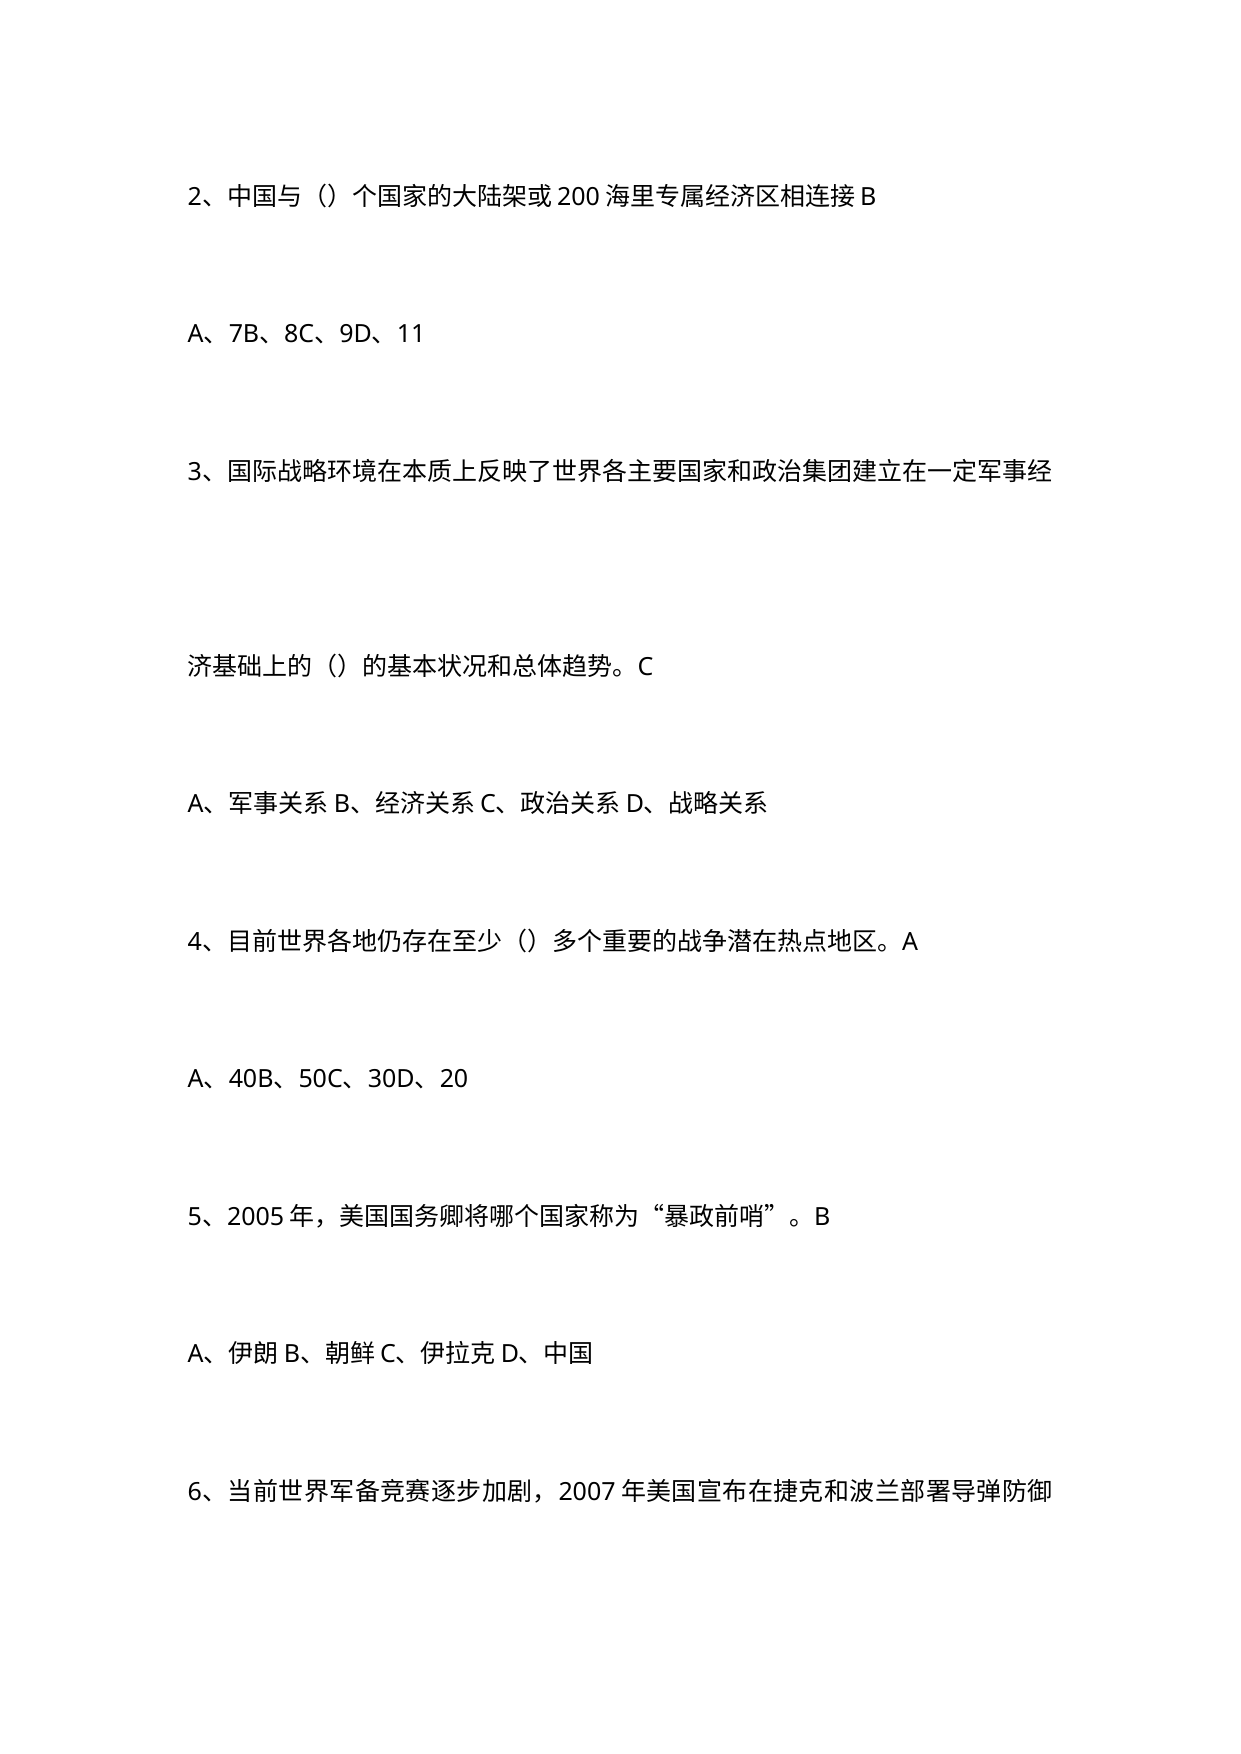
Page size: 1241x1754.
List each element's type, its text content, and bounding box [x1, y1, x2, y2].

text A、40B、50C、30D、20 [187, 1044, 1053, 1109]
text 5、2005年，美国国务卿将哪个国家称为“暴政前哨”。B [187, 1182, 1053, 1247]
text A、7B、8C、9D、11 [187, 299, 1053, 364]
text A、军事关系B、经济关系C、政治关系D、战略关系 [187, 769, 1053, 834]
text 4、目前世界各地仍存在至少（）多个重要的战争潜在热点地区。A [187, 907, 1053, 972]
text 2、中国与（）个国家的大陆架或200海里专属经济区相连接B [187, 162, 1053, 227]
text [187, 1457, 1053, 1522]
text 3、国际战略环境在本质上反映了世界各主要国家和政治集团建立在一定军事经济基础上的（）的基本状况和总体趋势。C [187, 437, 1053, 697]
text A、伊朗B、朝鲜C、伊拉克D、中国 [187, 1319, 1053, 1384]
